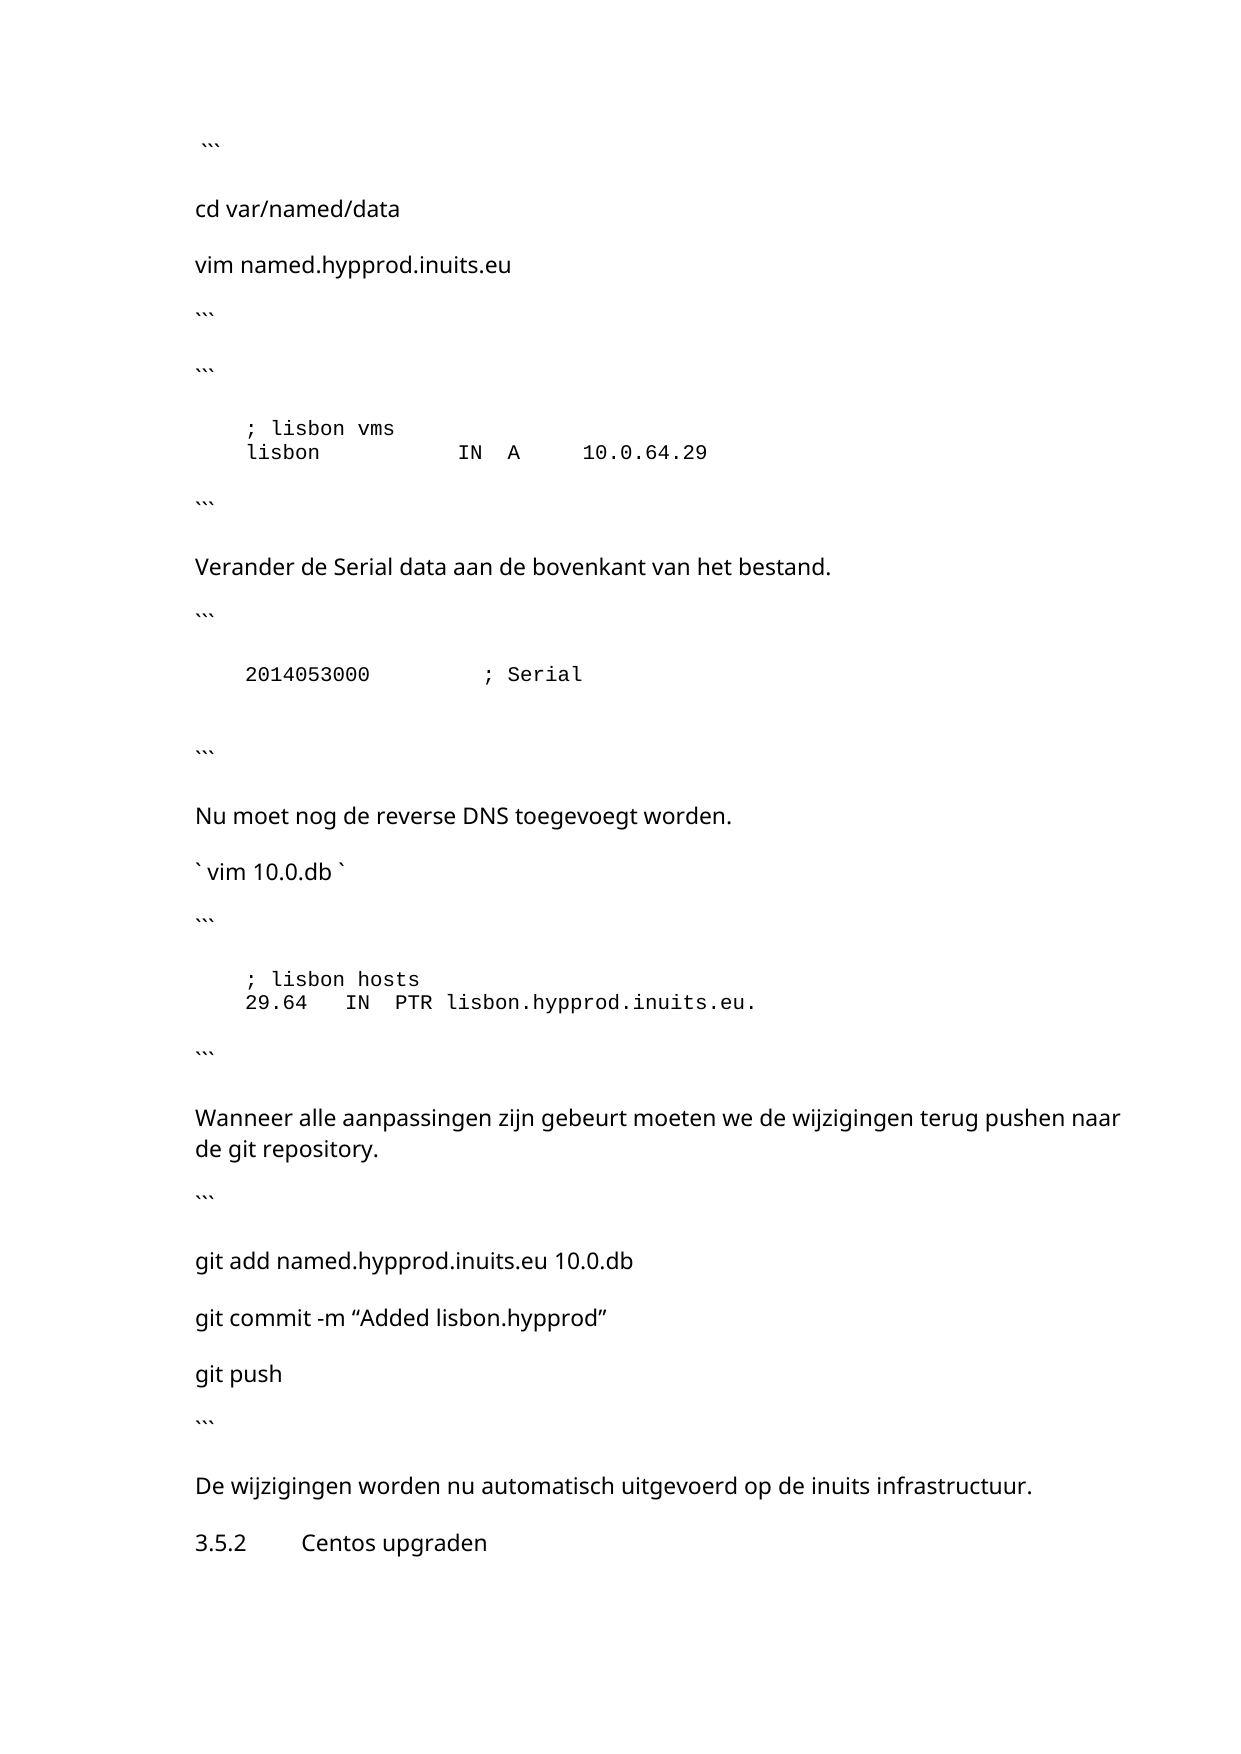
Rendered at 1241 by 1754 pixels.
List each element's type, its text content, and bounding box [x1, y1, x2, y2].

text 29.64 IN PTR lisbon.hypprod.inuits.eu. [195, 992, 1122, 1016]
text vim named.hypprod.inuits.eu [195, 249, 1122, 281]
text ``` [195, 1045, 1122, 1077]
text ``` [195, 1189, 1122, 1220]
text ` vim 10.0.db ` [195, 856, 1122, 887]
text ``` [195, 607, 1122, 639]
text git push [195, 1358, 1122, 1389]
text Nu moet nog de reverse DNS toegevoegt worden. [195, 800, 1122, 831]
text ``` [195, 1414, 1122, 1445]
text Verander de Serial data aan de bovenkant van het bestand. [195, 551, 1122, 582]
text 2014053000 ; Serial [195, 664, 1122, 687]
text git commit -m “Added lisbon.hypprod” [195, 1302, 1122, 1333]
text ``` [195, 137, 1122, 168]
text ``` [195, 912, 1122, 943]
text De wijzigingen worden nu automatisch uitgevoerd op de inuits infrastructuur. [195, 1470, 1122, 1502]
text ; lisbon vms [195, 418, 1122, 442]
text ``` [195, 743, 1122, 775]
text ``` [195, 495, 1122, 526]
text git add named.hypprod.inuits.eu 10.0.db [195, 1245, 1122, 1277]
text ``` [195, 362, 1122, 393]
text ; lisbon hosts [195, 968, 1122, 992]
text ``` [195, 306, 1122, 337]
list Centos upgraden [195, 1527, 1122, 1558]
text cd var/named/data [195, 193, 1122, 224]
text Wanneer alle aanpassingen zijn gebeurt moeten we de wijzigingen terug pushen naar de git repository. [195, 1102, 1122, 1164]
text lisbon IN A 10.0.64.29 [195, 442, 1122, 465]
